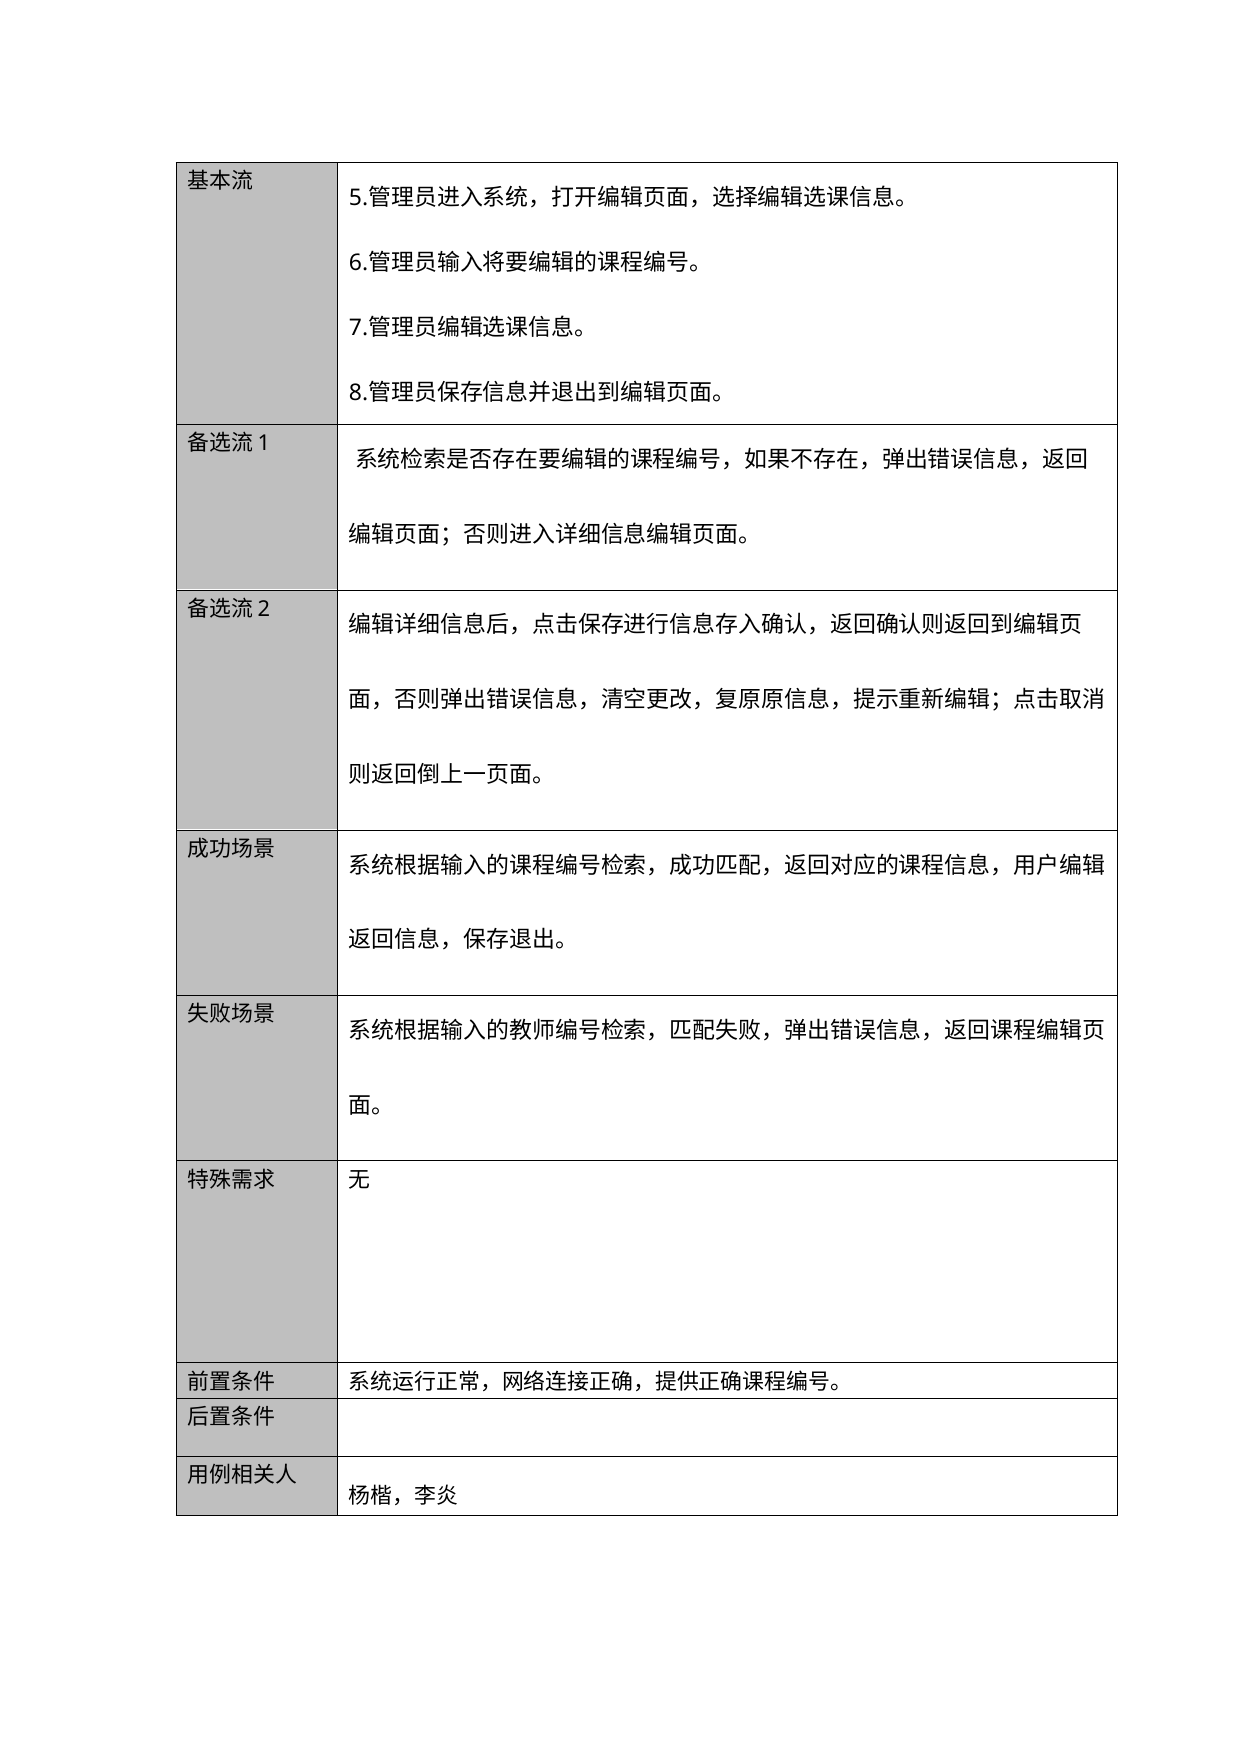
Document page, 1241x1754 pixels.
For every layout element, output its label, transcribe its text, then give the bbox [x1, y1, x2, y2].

table_cell 系统检索是否存在要编辑的课程编号，如果不存在，弹出错误信息，返回编辑页面；否则进入详细信息编辑页面。 [338, 425, 1117, 589]
table_cell 后置条件 [177, 1399, 337, 1456]
table_cell 特殊需求 [177, 1161, 337, 1362]
table_cell 系统根据输入的课程编号检索，成功匹配，返回对应的课程信息，用户编辑返回信息，保存退出。 [338, 831, 1117, 995]
table_cell 用例相关人 [177, 1457, 337, 1515]
table_cell 管理员进入系统，打开编辑页面，选择编辑选课信息。 管理员输入将要编辑的课程编号。 管理员编辑选课信息。 管理员保存信息并退出到编辑页面。 [338, 163, 1117, 424]
table_cell 系统运行正常，网络连接正确，提供正确课程编号。 [338, 1363, 1117, 1398]
table_cell 编辑详细信息后，点击保存进行信息存入确认，返回确认则返回到编辑页面，否则弹出错误信息，清空更改，复原原信息，提示重新编辑；点击取消则返回倒上一页面。 [338, 591, 1117, 829]
table_cell 成功场景 [177, 831, 337, 995]
table_cell 基本流 [177, 163, 337, 424]
table_cell 系统根据输入的教师编号检索，匹配失败，弹出错误信息，返回课程编辑页面。 [338, 996, 1117, 1160]
table_cell 无 [338, 1161, 1117, 1362]
table_cell 失败场景 [177, 996, 337, 1160]
table_cell 备选流2 [177, 591, 337, 829]
table_cell [338, 1399, 1117, 1456]
table_cell 前置条件 [177, 1363, 337, 1398]
table_cell 备选流1 [177, 425, 337, 589]
table_cell 杨楷，李炎 [338, 1457, 1117, 1515]
